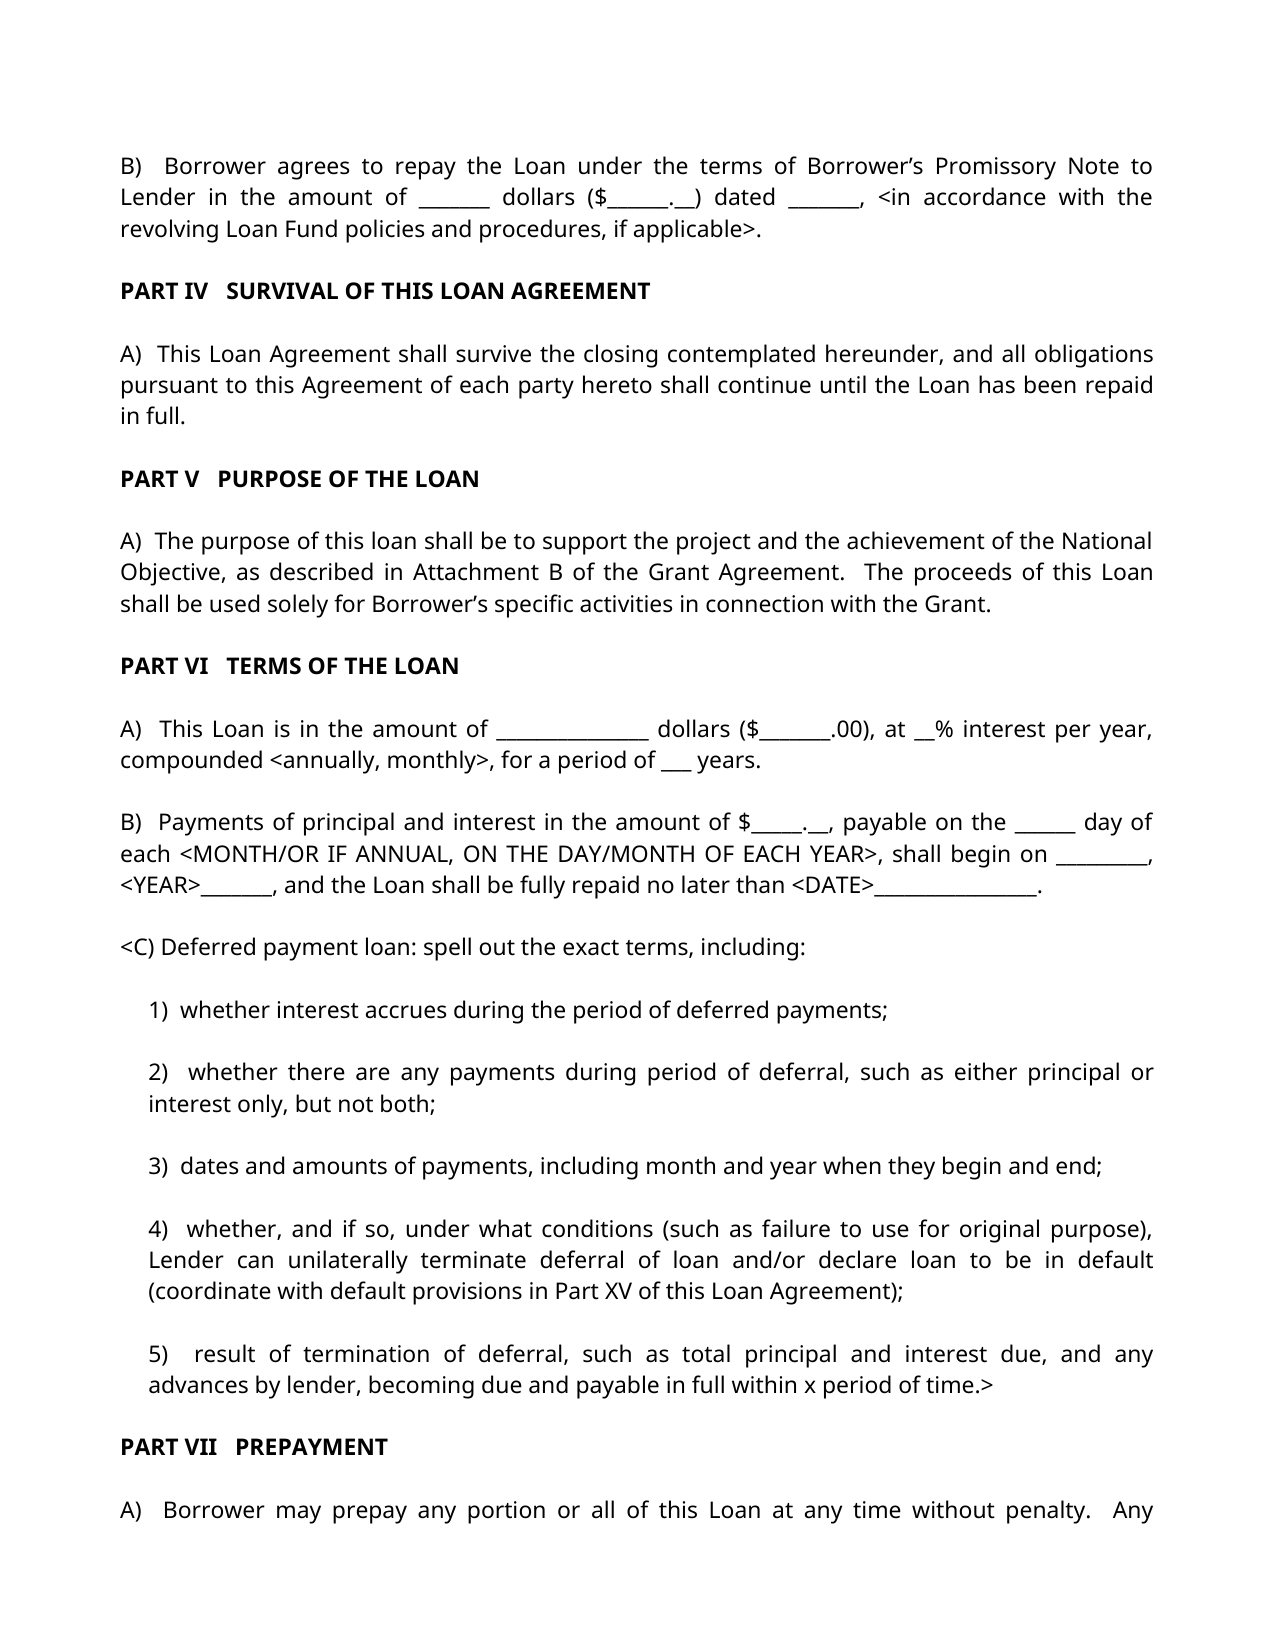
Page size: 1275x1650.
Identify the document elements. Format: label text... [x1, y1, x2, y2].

text 1) whether interest accrues during the period of deferred payments; [120, 994, 1155, 1025]
text A) This Loan Agreement shall survive the closing contemplated hereunder, and all obligations pursuant to this Agreement of each party hereto shall continue until the Loan has been repaid in full. [120, 337, 1155, 431]
text B) Payments of principal and interest in the amount of $_____.__, payable on the ______ day of each <MONTH/OR IF ANNUAL, ON THE DAY/MONTH OF EACH YEAR>, shall begin on _________, <YEAR>_______, and the Loan shall be fully repaid no later than <DATE>________________. [120, 806, 1155, 900]
text <C) Deferred payment loan: spell out the exact terms, including: [120, 931, 1155, 962]
text PART V PURPOSE OF THE LOAN [120, 462, 1155, 494]
text 2) whether there are any payments during period of deferral, such as either principal or interest only, but not both; [148, 1056, 1155, 1119]
text 4) whether, and if so, under what conditions (such as failure to use for original purpose), Lender can unilaterally terminate deferral of loan and/or declare loan to be in default (coordinate with default provisions in Part XV of this Loan Agreement); [148, 1212, 1155, 1306]
subtitle PART IV SURVIVAL OF THIS LOAN AGREEMENT [120, 275, 1155, 306]
subtitle PART VI TERMS OF THE LOAN [120, 650, 1155, 681]
text PART VII PREPAYMENT [120, 1431, 1155, 1462]
text 3) dates and amounts of payments, including month and year when they begin and end; [148, 1150, 1155, 1181]
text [120, 1494, 1155, 1525]
text A) This Loan is in the amount of _______________ dollars ($_______.00), at __% interest per year, compounded <annually, monthly>, for a period of ___ years. [120, 712, 1155, 775]
text B) Borrower agrees to repay the Loan under the terms of Borrower’s Promissory Note to Lender in the amount of _______ dollars ($______.__) dated _______, <in accordance with the revolving Loan Fund policies and procedures, if applicable>. [120, 150, 1155, 244]
text A) The purpose of this loan shall be to support the project and the achievement of the National Objective, as described in Attachment B of the Grant Agreement. The proceeds of this Loan shall be used solely for Borrower’s specific activities in connection with the Grant. [120, 525, 1155, 619]
text 5) result of termination of deferral, such as total principal and interest due, and any advances by lender, becoming due and payable in full within x period of time.> [148, 1337, 1155, 1400]
